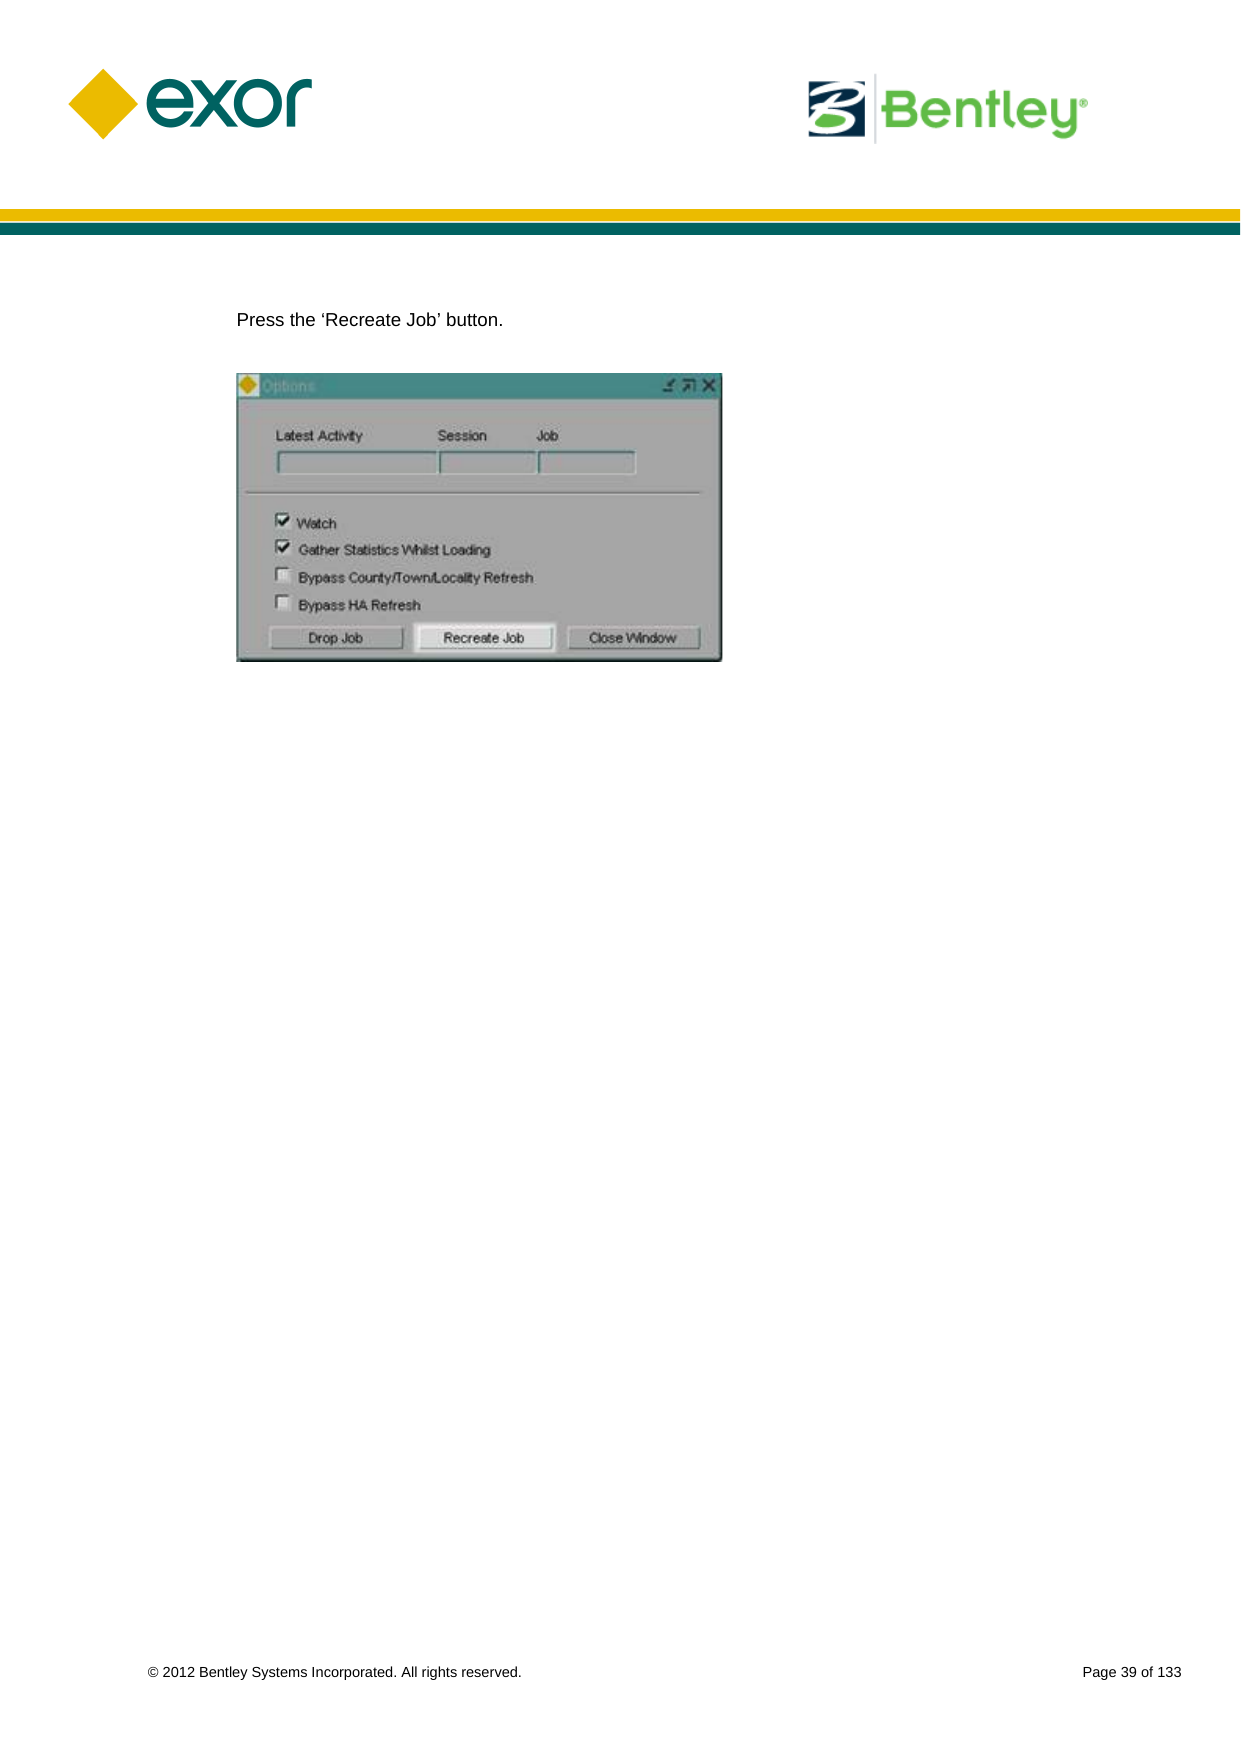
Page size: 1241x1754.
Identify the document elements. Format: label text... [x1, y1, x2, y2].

picture [0, 0, 1241, 236]
text Press the ‘Recreate Job’ button. [236, 309, 1088, 331]
picture [236, 373, 723, 662]
